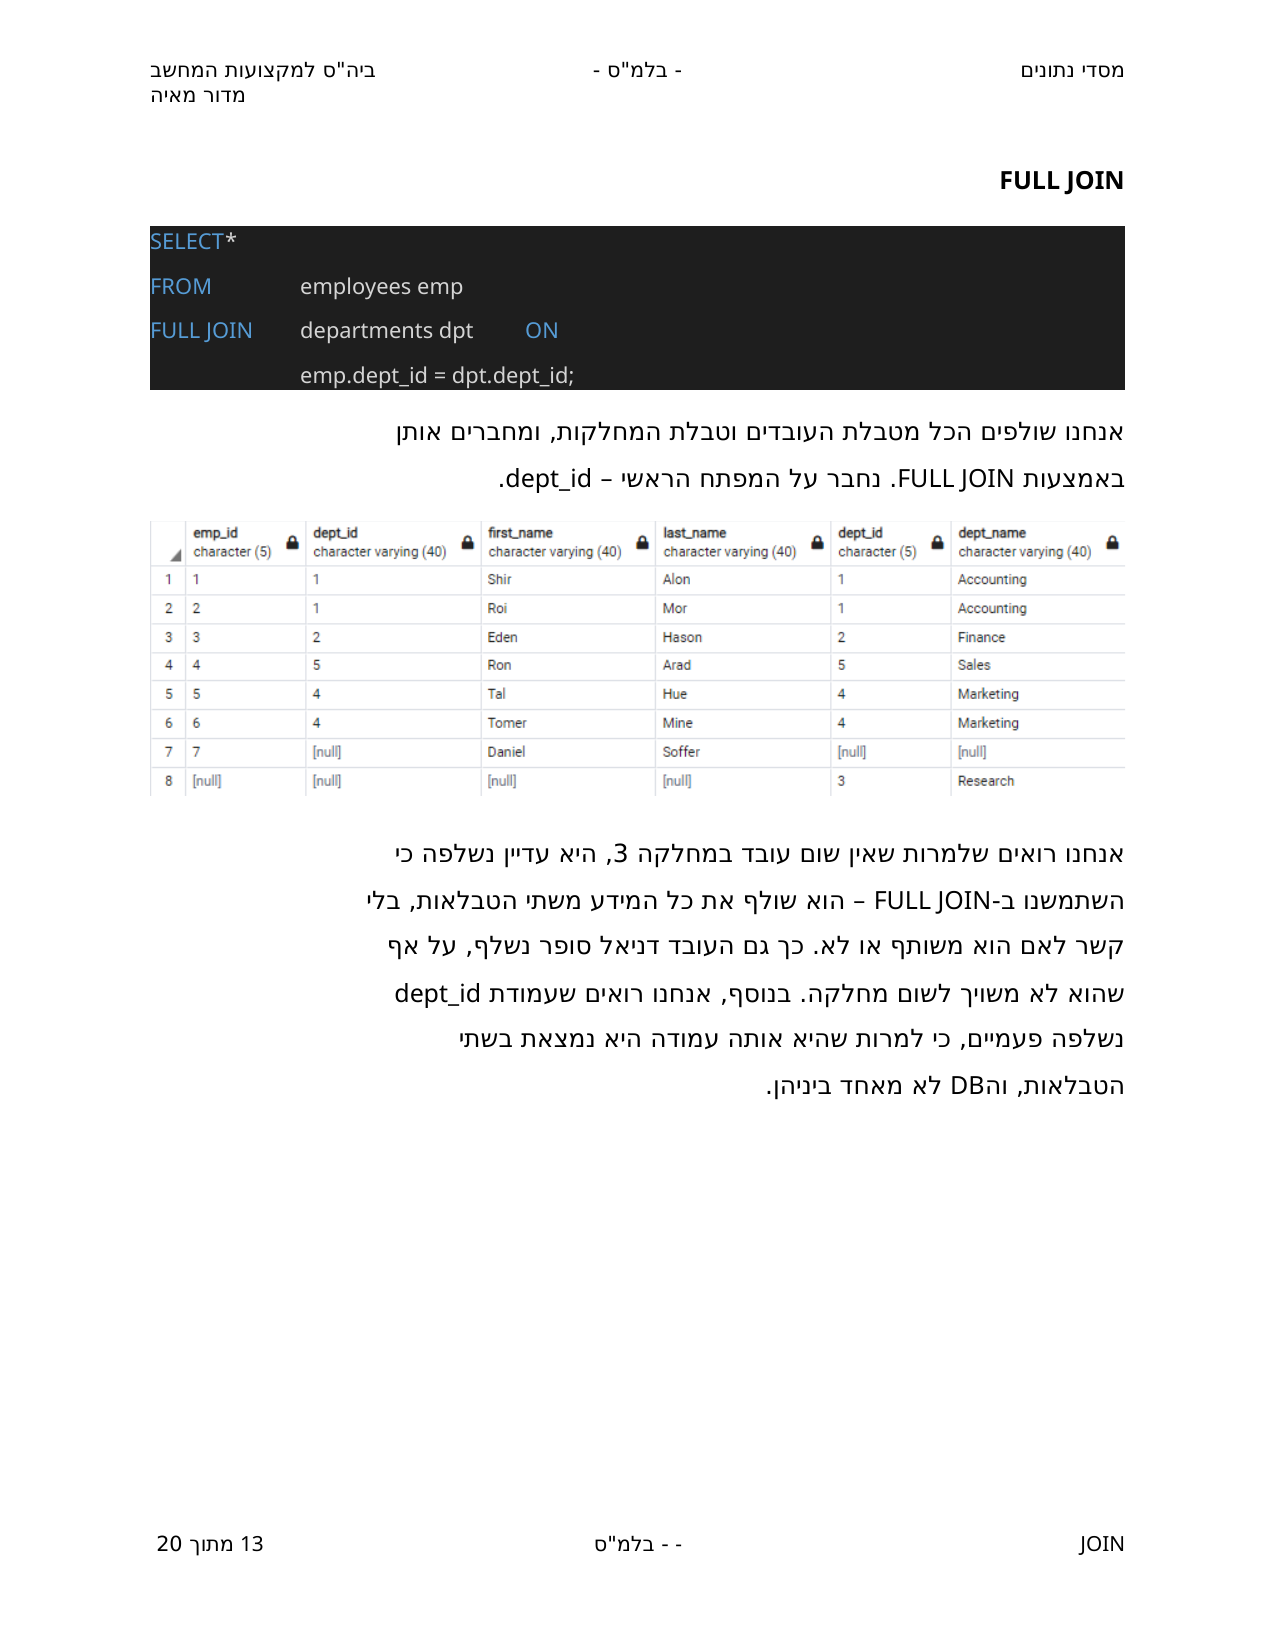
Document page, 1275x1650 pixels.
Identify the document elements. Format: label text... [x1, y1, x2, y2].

text FULL JOIN departments dpt ON [150, 315, 1125, 345]
text אנחנו שולפים הכל מטבלת העובדים וטבלת המחלקות, ומחברים אותן באמצעות FULL JOIN. נחבר על המפתח הראשי – dept_id. [345, 417, 1125, 495]
text SELECT * [150, 226, 1125, 256]
picture [150, 521, 1125, 796]
text FULL JOIN [345, 162, 1125, 197]
text אנחנו רואים שלמרות שאין שום עובד במחלקה 3, היא עדיין נשלפה כי השתמשנו ב-FULL JOIN – הוא שולף את כל המידע משתי הטבלאות, בלי קשר לאם הוא משותף או לא. כך גם העובד דניאל סופר נשלף, על אף שהוא לא משויך לשום מחלקה. בנוסף, אנחנו רואים שעמודת dept_id נשלפה פעמיים, כי למרות שהיא אותה עמודה היא נמצאת בשתי הטבלאות, והDB לא מאחד ביניהן. [345, 796, 1125, 1102]
text FROM employees emp [150, 271, 1125, 301]
text emp.dept_id = dpt.dept_id; [150, 360, 1125, 390]
